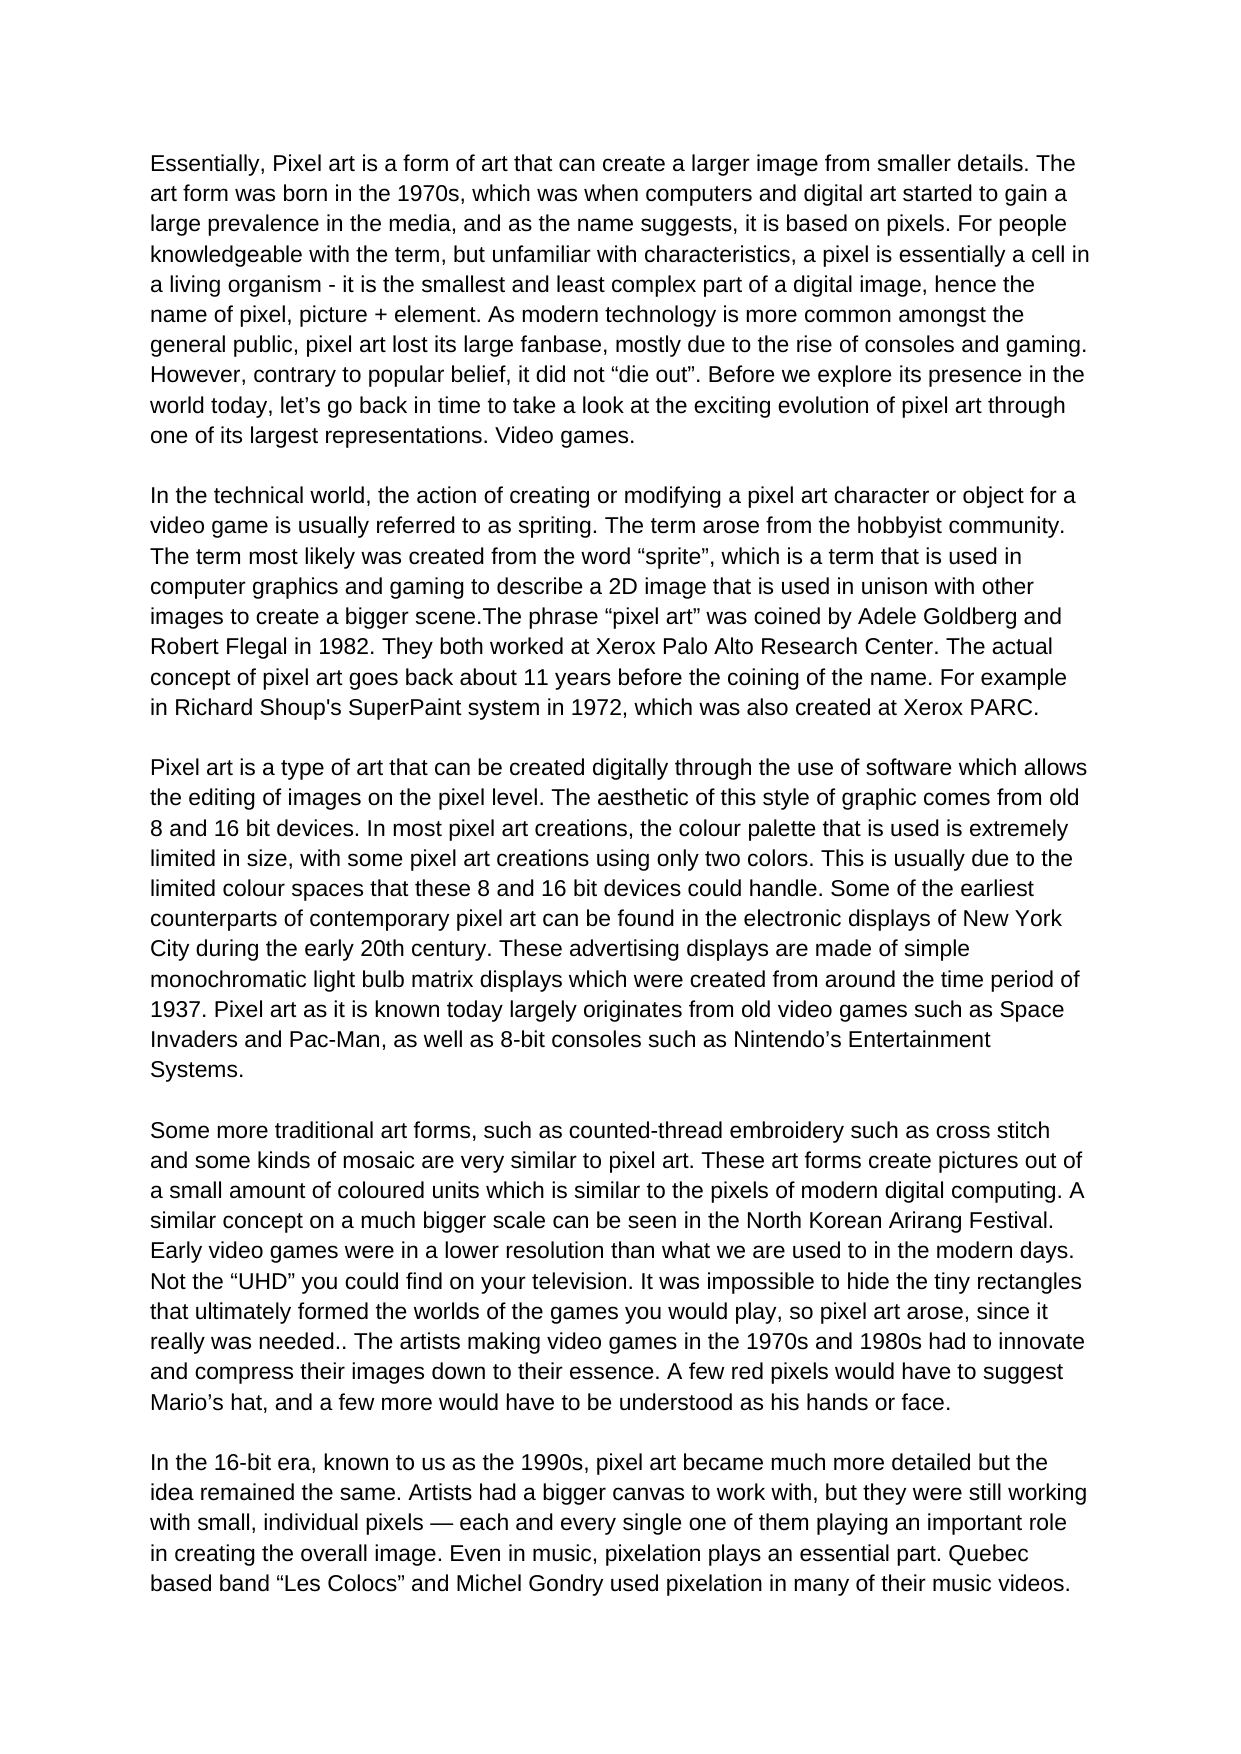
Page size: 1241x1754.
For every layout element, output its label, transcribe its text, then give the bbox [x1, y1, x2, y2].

text In the technical world, the action of creating or modifying a pixel art character or object for a video game is usually referred to as spriting. The term arose from the hobbyist community. The term most likely was created from the word “sprite”, which is a term that is used in computer graphics and gaming to describe a 2D image that is used in unison with other images to create a bigger scene.The phrase “pixel art” was coined by Adele Goldberg and Robert Flegal in 1982. They both worked at Xerox Palo Alto Research Center. The actual concept of pixel art goes back about 11 years before the coining of the name. For example in Richard Shoup's SuperPaint system in 1972, which was also created at Xerox PARC. [150, 482, 1090, 720]
text Some more traditional art forms, such as counted-thread embroidery such as cross stitch and some kinds of mosaic are very similar to pixel art. These art forms create pictures out of a small amount of coloured units which is similar to the pixels of modern digital computing. A similar concept on a much bigger scale can be seen in the North Korean Arirang Festival. Early video games were in a lower resolution than what we are used to in the modern days. Not the “UHD” you could find on your television. It was impossible to hide the tiny rectangles that ultimately formed the worlds of the games you would play, so pixel art arose, since it really was needed.. The artists making video games in the 1970s and 1980s had to innovate and compress their images down to their essence. A few red pixels would have to suggest Mario’s hat, and a few more would have to be understood as his hands or face. [150, 1117, 1090, 1415]
text Essentially, Pixel art is a form of art that can create a larger image from smaller details. The art form was born in the 1970s, which was when computers and digital art started to gain a large prevalence in the media, and as the name suggests, it is based on pixels. For people knowledgeable with the term, but unfamiliar with characteristics, a pixel is essentially a cell in a living organism - it is the smallest and least complex part of a digital image, hence the name of pixel, picture + element. As modern technology is more common amongst the general public, pixel art lost its large fanbase, mostly due to the rise of consoles and gaming. However, contrary to popular belief, it did not “die out”. Before we explore its presence in the world today, let’s go back in time to take a look at the exciting evolution of pixel art through one of its largest representations. Video games. [150, 150, 1090, 448]
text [150, 1479, 1090, 1596]
text In the 16-bit era, known to us as the 1990s, pixel art became much more detailed but the [150, 1449, 1090, 1475]
text Pixel art is a type of art that can be created digitally through the use of software which allows the editing of images on the pixel level. The aesthetic of this style of graphic comes from old 8 and 16 bit devices. In most pixel art creations, the colour palette that is used is extremely limited in size, with some pixel art creations using only two colors. This is usually due to the limited colour spaces that these 8 and 16 bit devices could handle. Some of the earliest counterparts of contemporary pixel art can be found in the electronic displays of New York City during the early 20th century. These advertising displays are made of simple monochromatic light bulb matrix displays which were created from around the time period of 1937. Pixel art as it is known today largely originates from old video games such as Space Invaders and Pac-Man, as well as 8-bit consoles such as Nintendo’s Entertainment Systems. [150, 754, 1090, 1083]
